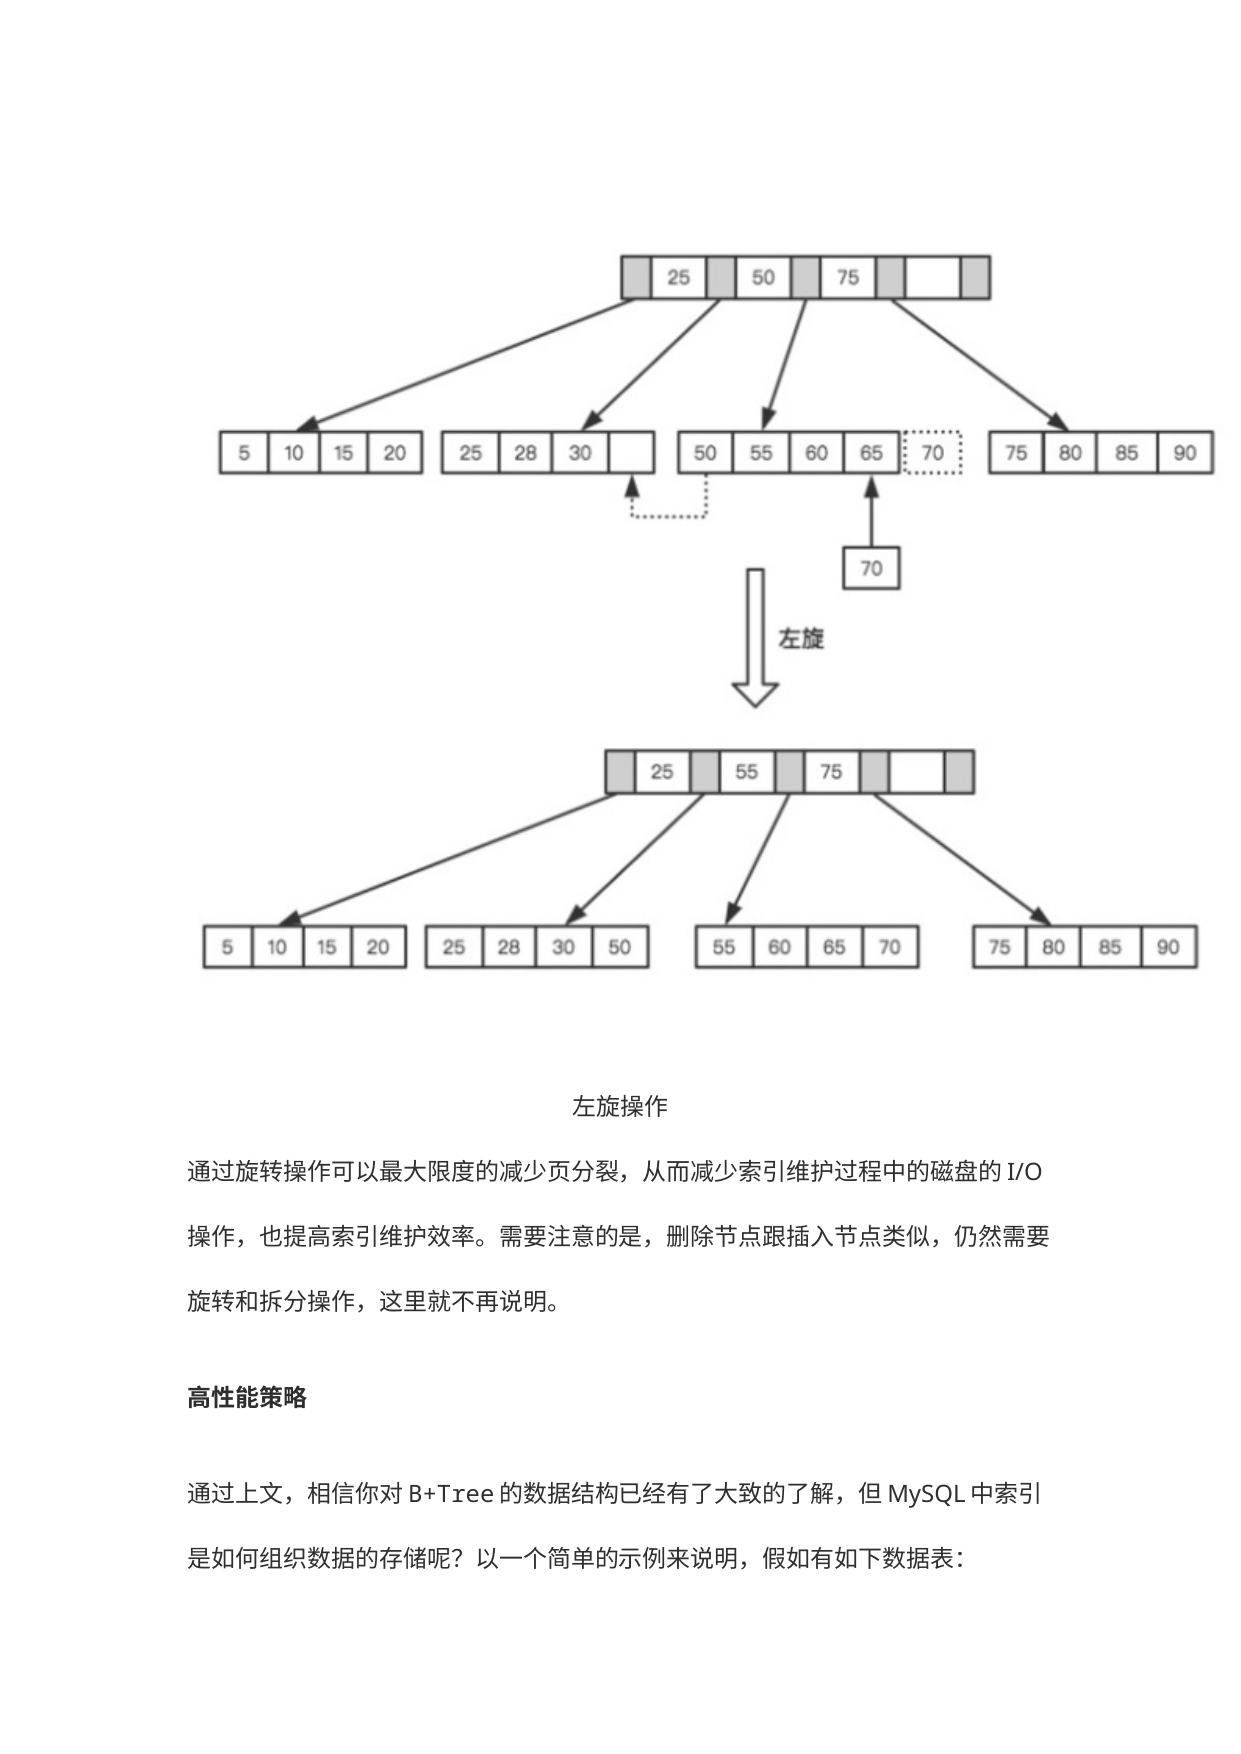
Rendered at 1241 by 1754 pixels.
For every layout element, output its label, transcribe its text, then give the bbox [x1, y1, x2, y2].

picture [187, 227, 1241, 988]
text 高性能策略 [187, 1363, 1053, 1428]
text 通过旋转操作可以最大限度的减少页分裂，从而减少索引维护过程中的磁盘的I/O操作，也提高索引维护效率。需要注意的是，删除节点跟插入节点类似，仍然需要旋转和拆分操作，这里就不再说明。 [187, 1137, 1053, 1332]
text 通过上文，相信你对B+Tree的数据结构已经有了大致的了解，但MySQL中索引是如何组织数据的存储呢？以一个简单的示例来说明，假如有如下数据表： [187, 1459, 1053, 1589]
text 左旋操作 [187, 1072, 1053, 1137]
